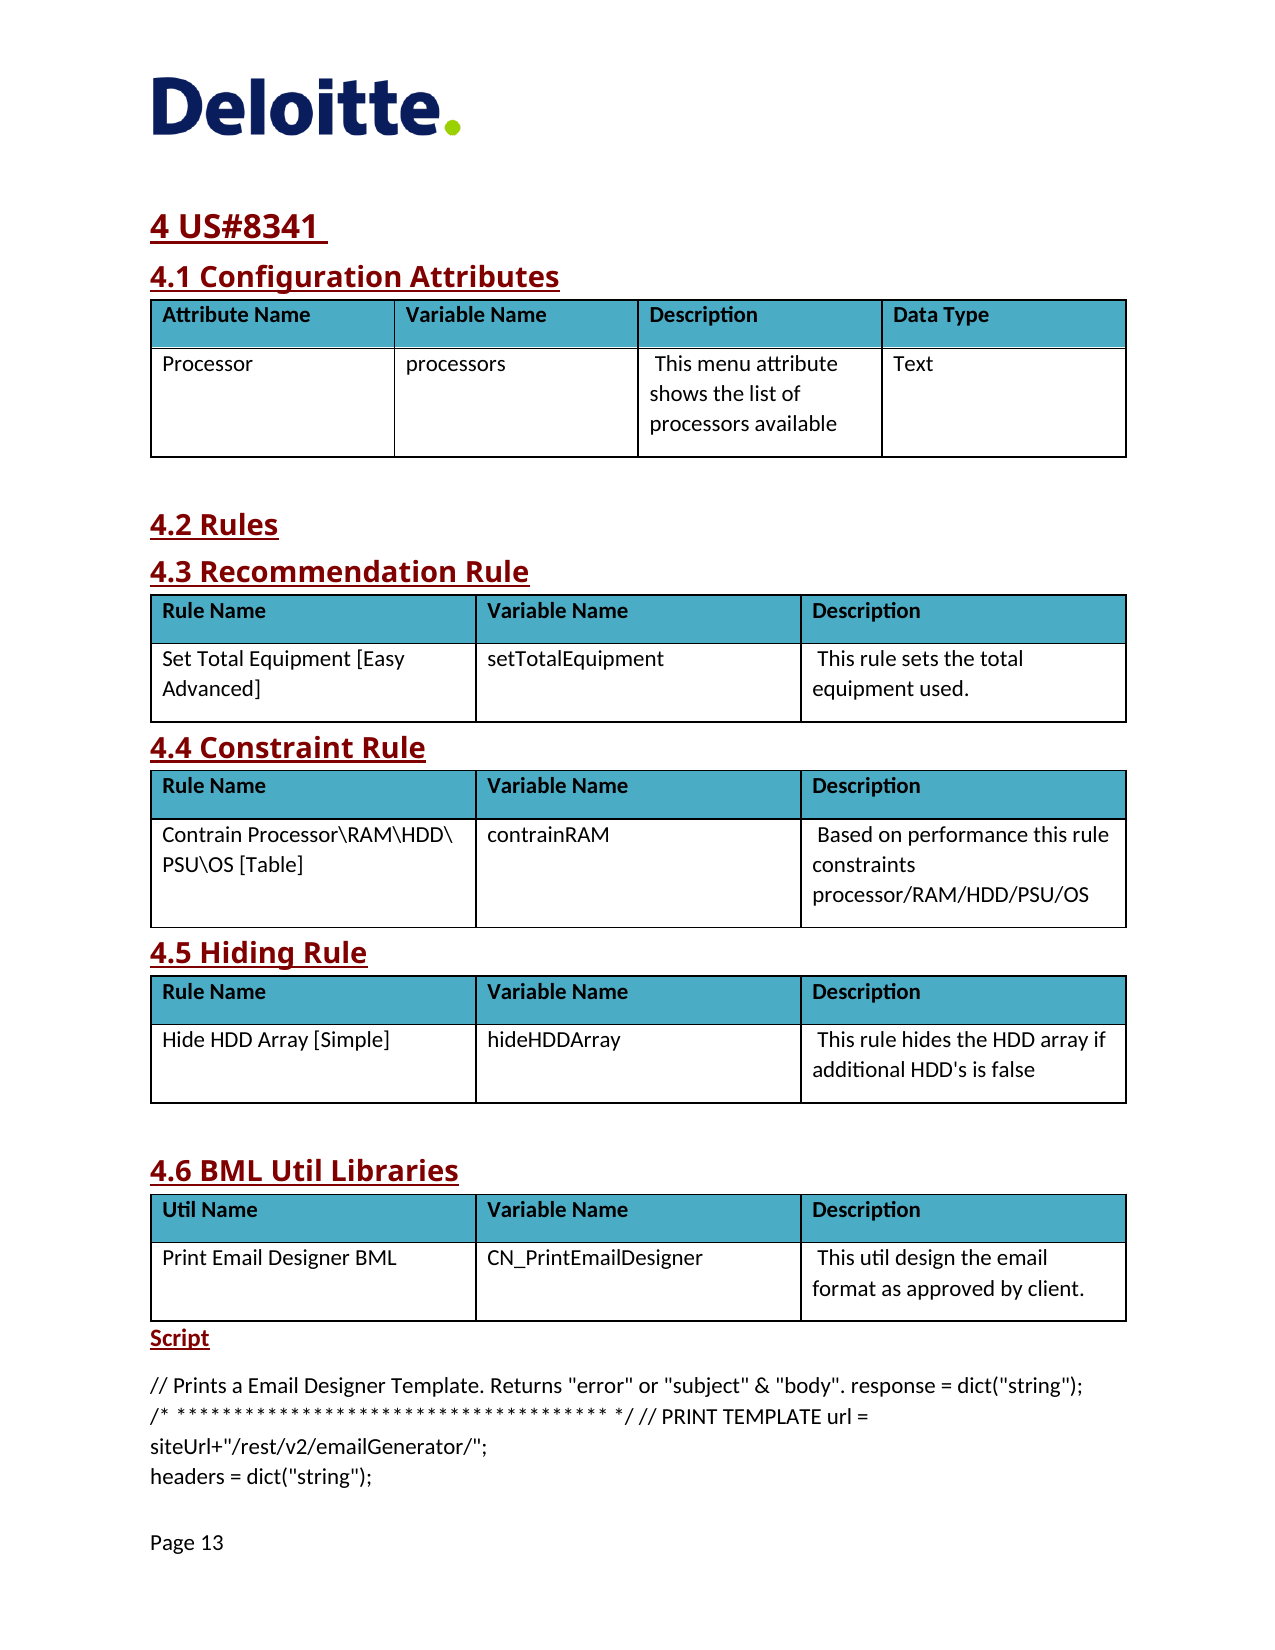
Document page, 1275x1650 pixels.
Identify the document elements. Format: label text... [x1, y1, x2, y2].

table_cell This util design the email format as approved by client. [802, 1243, 1125, 1320]
subtitle 4.5 Hiding Rule [150, 933, 1125, 972]
table_header Rule Name [152, 977, 475, 1024]
subtitle 4.3 Recommendation Rule [150, 552, 1125, 591]
table_cell hideHDDArray [477, 1025, 800, 1102]
table_cell processors [395, 349, 637, 456]
table_cell Processor [152, 349, 394, 456]
table_cell Based on performance this rule constraints processor/RAM/HDD/PSU/OS [802, 820, 1125, 927]
table_header Util Name [152, 1195, 475, 1242]
subtitle 4.2 Rules [150, 504, 1125, 544]
table_header Variable Name [477, 596, 800, 643]
table_cell This rule sets the total equipment used. [802, 644, 1125, 721]
table_cell This rule hides the HDD array if additional HDD's is false [802, 1025, 1125, 1102]
table_header Attribute Name [152, 301, 394, 347]
table_cell contrainRAM [477, 820, 800, 927]
table_header Variable Name [477, 771, 800, 818]
table_cell CN_PrintEmailDesigner [477, 1243, 800, 1320]
table_header Description [802, 596, 1125, 643]
table_header Rule Name [152, 596, 475, 643]
table_header Description [802, 1195, 1125, 1242]
table_header Variable Name [395, 301, 637, 347]
table_cell Text [883, 349, 1125, 456]
subtitle 4.6 BML Util Libraries [150, 1151, 1125, 1190]
subtitle 4.1 Configuration Attributes [150, 256, 1125, 296]
table_header Description [802, 977, 1125, 1024]
table_cell Set Total Equipment [Easy Advanced] [152, 644, 475, 721]
table_header Variable Name [477, 977, 800, 1024]
subtitle 4.4 Constraint Rule [150, 727, 1125, 767]
table_header Description [802, 771, 1125, 818]
table_cell Hide HDD Array [Simple] [152, 1025, 475, 1102]
table_header Description [639, 301, 881, 347]
table_header Data Type [883, 301, 1125, 347]
table_cell setTotalEquipment [477, 644, 800, 721]
picture [150, 75, 463, 138]
table_cell Print Email Designer BML [152, 1243, 475, 1320]
subtitle 4 US#8341 [150, 203, 1125, 248]
table_cell Contrain Processor\RAM\HDD\PSU\OS [Table] [152, 820, 475, 927]
table_header Rule Name [152, 771, 475, 818]
table_cell This menu attribute shows the list of processors available [639, 349, 881, 456]
text Script [150, 1322, 1125, 1352]
table_header Variable Name [477, 1195, 800, 1242]
